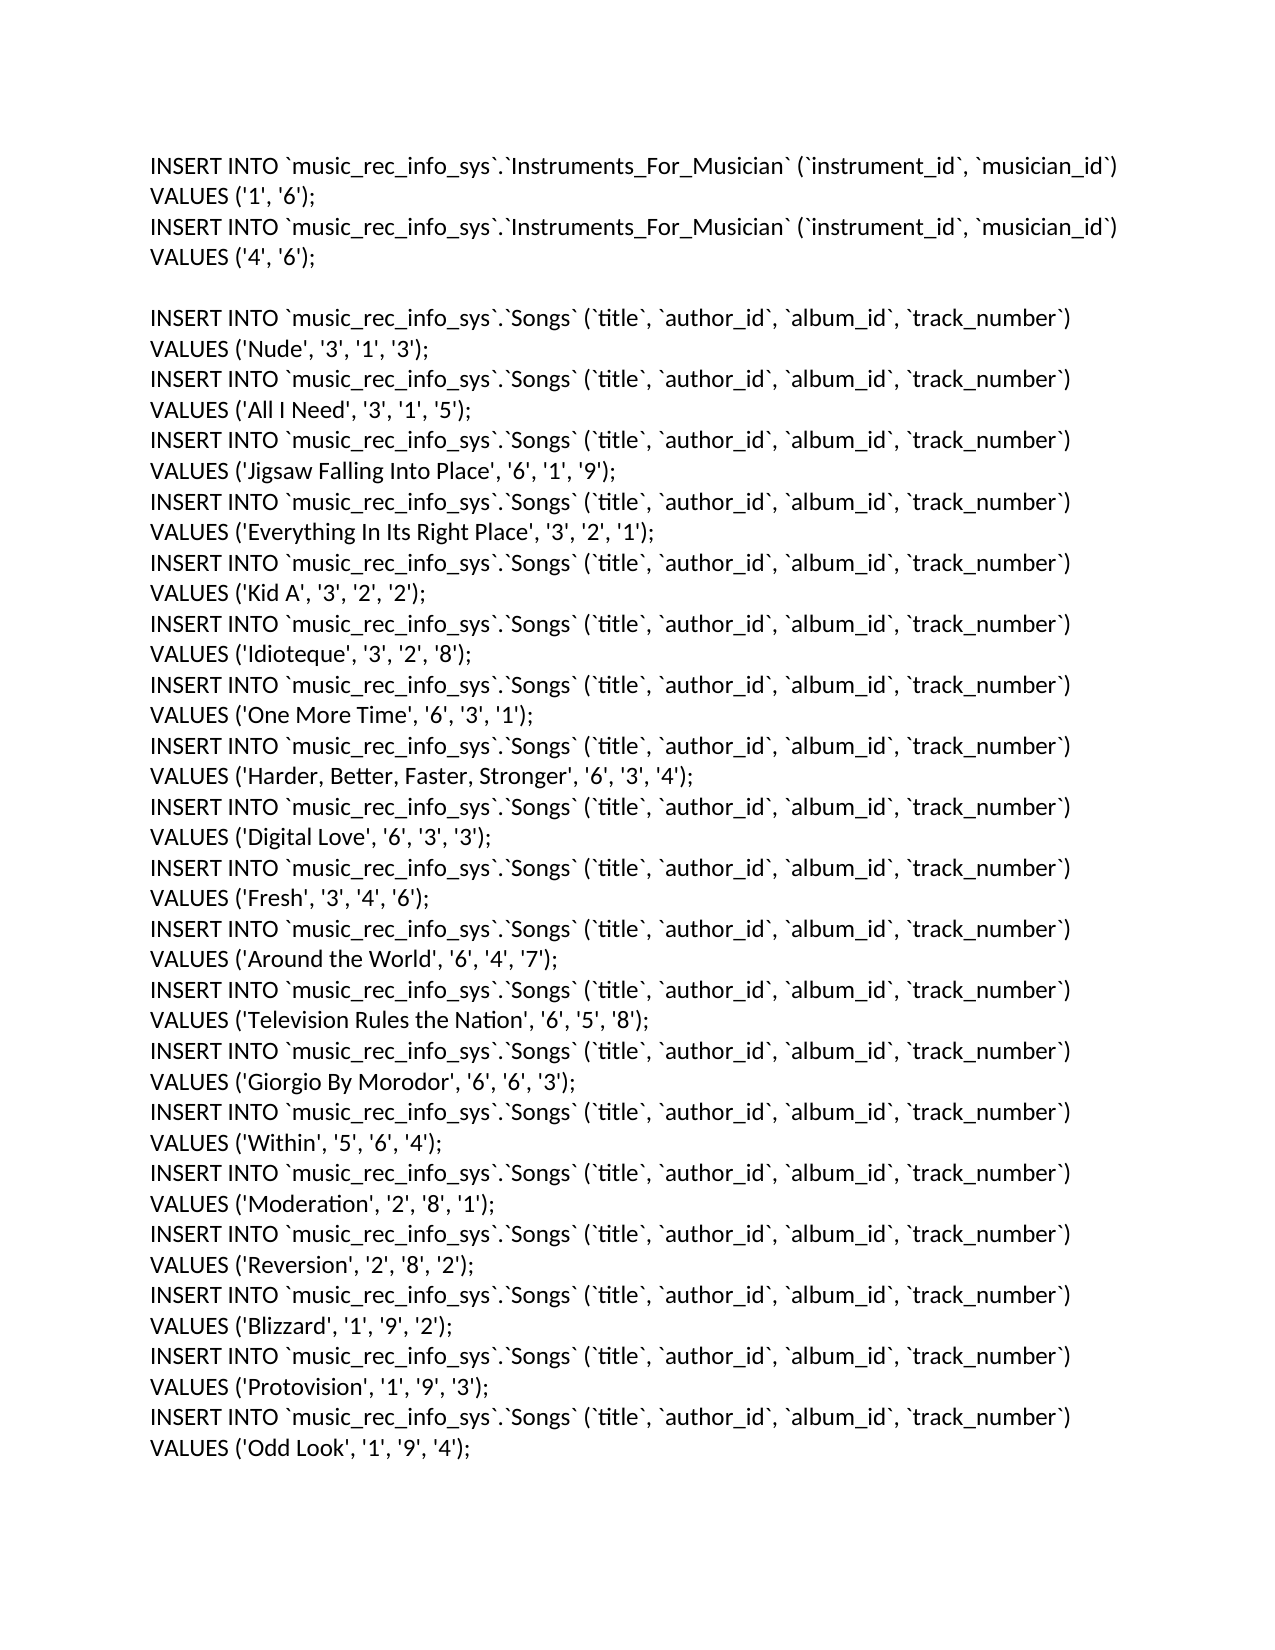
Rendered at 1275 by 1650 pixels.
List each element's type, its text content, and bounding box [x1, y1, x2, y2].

text INSERT INTO `music_rec_info_sys`.`Songs` (`title`, `author_id`, `album_id`, `track_number`) VALUES ('One More Time', '6', '3', '1'); [150, 669, 1125, 730]
text INSERT INTO `music_rec_info_sys`.`Instruments_For_Musician` (`instrument_id`, `musician_id`) VALUES ('4', '6'); [150, 211, 1125, 272]
text INSERT INTO `music_rec_info_sys`.`Instruments_For_Musician` (`instrument_id`, `musician_id`) VALUES ('1', '6'); [150, 150, 1125, 211]
text INSERT INTO `music_rec_info_sys`.`Songs` (`title`, `author_id`, `album_id`, `track_number`) VALUES ('Fresh', '3', '4', '6'); [150, 852, 1125, 913]
text INSERT INTO `music_rec_info_sys`.`Songs` (`title`, `author_id`, `album_id`, `track_number`) VALUES ('Within', '5', '6', '4'); [150, 1096, 1125, 1157]
text INSERT INTO `music_rec_info_sys`.`Songs` (`title`, `author_id`, `album_id`, `track_number`) VALUES ('Television Rules the Nation', '6', '5', '8'); [150, 974, 1125, 1035]
text INSERT INTO `music_rec_info_sys`.`Songs` (`title`, `author_id`, `album_id`, `track_number`) VALUES ('Harder, Better, Faster, Stronger', '6', '3', '4'); [150, 730, 1125, 791]
text INSERT INTO `music_rec_info_sys`.`Songs` (`title`, `author_id`, `album_id`, `track_number`) VALUES ('Giorgio By Morodor', '6', '6', '3'); [150, 1035, 1125, 1096]
text INSERT INTO `music_rec_info_sys`.`Songs` (`title`, `author_id`, `album_id`, `track_number`) VALUES ('All I Need', '3', '1', '5'); [150, 364, 1125, 425]
text INSERT INTO `music_rec_info_sys`.`Songs` (`title`, `author_id`, `album_id`, `track_number`) VALUES ('Everything In Its Right Place', '3', '2', '1'); [150, 486, 1125, 547]
text INSERT INTO `music_rec_info_sys`.`Songs` (`title`, `author_id`, `album_id`, `track_number`) VALUES ('Moderation', '2', '8', '1'); [150, 1157, 1125, 1218]
text INSERT INTO `music_rec_info_sys`.`Songs` (`title`, `author_id`, `album_id`, `track_number`) VALUES ('Jigsaw Falling Into Place', '6', '1', '9'); [150, 425, 1125, 486]
text INSERT INTO `music_rec_info_sys`.`Songs` (`title`, `author_id`, `album_id`, `track_number`) VALUES ('Kid A', '3', '2', '2'); [150, 547, 1125, 608]
text INSERT INTO `music_rec_info_sys`.`Songs` (`title`, `author_id`, `album_id`, `track_number`) VALUES ('Reversion', '2', '8', '2'); [150, 1218, 1125, 1279]
text INSERT INTO `music_rec_info_sys`.`Songs` (`title`, `author_id`, `album_id`, `track_number`) VALUES ('Odd Look', '1', '9', '4'); [150, 1401, 1125, 1462]
text INSERT INTO `music_rec_info_sys`.`Songs` (`title`, `author_id`, `album_id`, `track_number`) VALUES ('Nude', '3', '1', '3'); [150, 303, 1125, 364]
text INSERT INTO `music_rec_info_sys`.`Songs` (`title`, `author_id`, `album_id`, `track_number`) VALUES ('Blizzard', '1', '9', '2'); [150, 1279, 1125, 1340]
text INSERT INTO `music_rec_info_sys`.`Songs` (`title`, `author_id`, `album_id`, `track_number`) VALUES ('Protovision', '1', '9', '3'); [150, 1340, 1125, 1401]
text INSERT INTO `music_rec_info_sys`.`Songs` (`title`, `author_id`, `album_id`, `track_number`) VALUES ('Around the World', '6', '4', '7'); [150, 913, 1125, 974]
text INSERT INTO `music_rec_info_sys`.`Songs` (`title`, `author_id`, `album_id`, `track_number`) VALUES ('Idioteque', '3', '2', '8'); [150, 608, 1125, 669]
text INSERT INTO `music_rec_info_sys`.`Songs` (`title`, `author_id`, `album_id`, `track_number`) VALUES ('Digital Love', '6', '3', '3'); [150, 791, 1125, 852]
